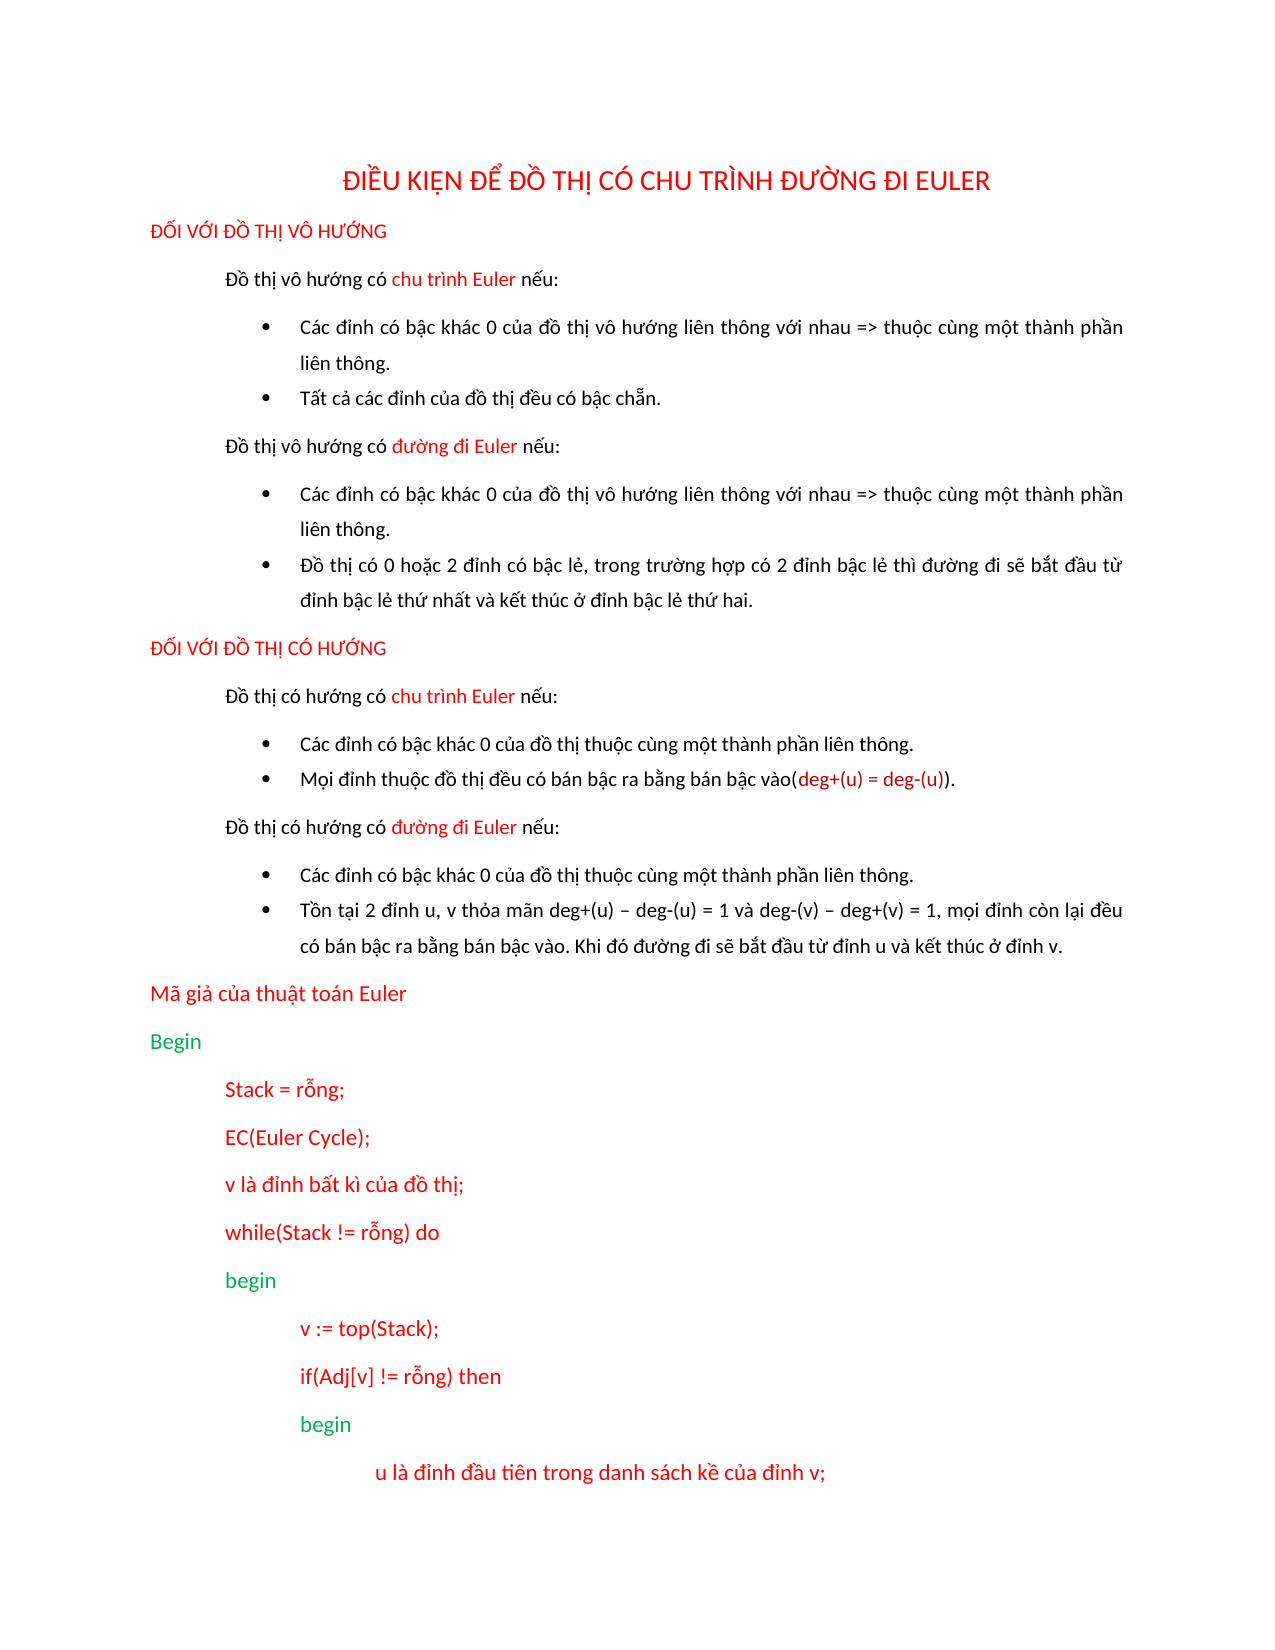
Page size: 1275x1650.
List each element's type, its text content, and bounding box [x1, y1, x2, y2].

text Đồ thị có hướng có đường đi Euler nếu: [225, 806, 1125, 842]
text if(Adj[v] != rỗng) then [150, 1356, 1125, 1392]
text u là đỉnh đầu tiên trong danh sách kề của đỉnh v; [150, 1452, 1125, 1487]
text ĐỐI VỚI ĐỒ THỊ CÓ HƯỚNG [150, 627, 1125, 662]
list Các đỉnh có bậc khác 0 của đồ thị thuộc cùng một thành phần liên thông. [262, 854, 1125, 889]
text Mã giả của thuật toán Euler [150, 973, 1125, 1008]
text Đồ thị vô hướng có đường đi Euler nếu: [225, 425, 1125, 460]
list Các đỉnh có bậc khác 0 của đồ thị vô hướng liên thông với nhau => thuộc cùng một thành phần liên thông. [262, 306, 1125, 377]
text EC(Euler Cycle); [150, 1117, 1125, 1152]
list Các đỉnh có bậc khác 0 của đồ thị thuộc cùng một thành phần liên thông. [262, 723, 1125, 758]
text while(Stack != rỗng) do [150, 1212, 1125, 1248]
list Mọi đỉnh thuộc đồ thị đều có bán bậc ra bằng bán bậc vào(deg+(u) = deg-(u)). [262, 758, 1125, 794]
text v là đỉnh bất kì của đồ thị; [150, 1164, 1125, 1200]
text ĐIỀU KIỆN ĐỂ ĐỒ THỊ CÓ CHU TRÌNH ĐƯỜNG ĐI EULER [299, 162, 1125, 198]
text begin [150, 1260, 1125, 1296]
text Đồ thị có hướng có chu trình Euler nếu: [150, 675, 1125, 710]
list Tồn tại 2 đỉnh u, v thỏa mãn deg+(u) – deg-(u) = 1 và deg-(v) – deg+(v) = 1, mọi đỉnh còn lại đều có bán bậc ra bằng bán bậc vào. Khi đó đường đi sẽ bắt đầu từ đỉnh u và kết thúc ở đỉnh v. [262, 889, 1125, 960]
text Đồ thị vô hướng có chu trình Euler nếu: [150, 258, 1125, 294]
text Stack = rỗng; [150, 1069, 1125, 1104]
list Đồ thị có 0 hoặc 2 đỉnh có bậc lẻ, trong trường hợp có 2 đỉnh bậc lẻ thì đường đi sẽ bắt đầu từ đỉnh bậc lẻ thứ nhất và kết thúc ở đỉnh bậc lẻ thứ hai. [262, 544, 1125, 614]
list Tất cả các đỉnh của đồ thị đều có bậc chẵn. [262, 377, 1125, 412]
text begin [150, 1404, 1125, 1439]
text v := top(Stack); [150, 1308, 1125, 1344]
text Begin [150, 1021, 1125, 1056]
list Các đỉnh có bậc khác 0 của đồ thị vô hướng liên thông với nhau => thuộc cùng một thành phần liên thông. [262, 473, 1125, 544]
text ĐỐI VỚI ĐỒ THỊ VÔ HƯỚNG [150, 210, 1125, 246]
